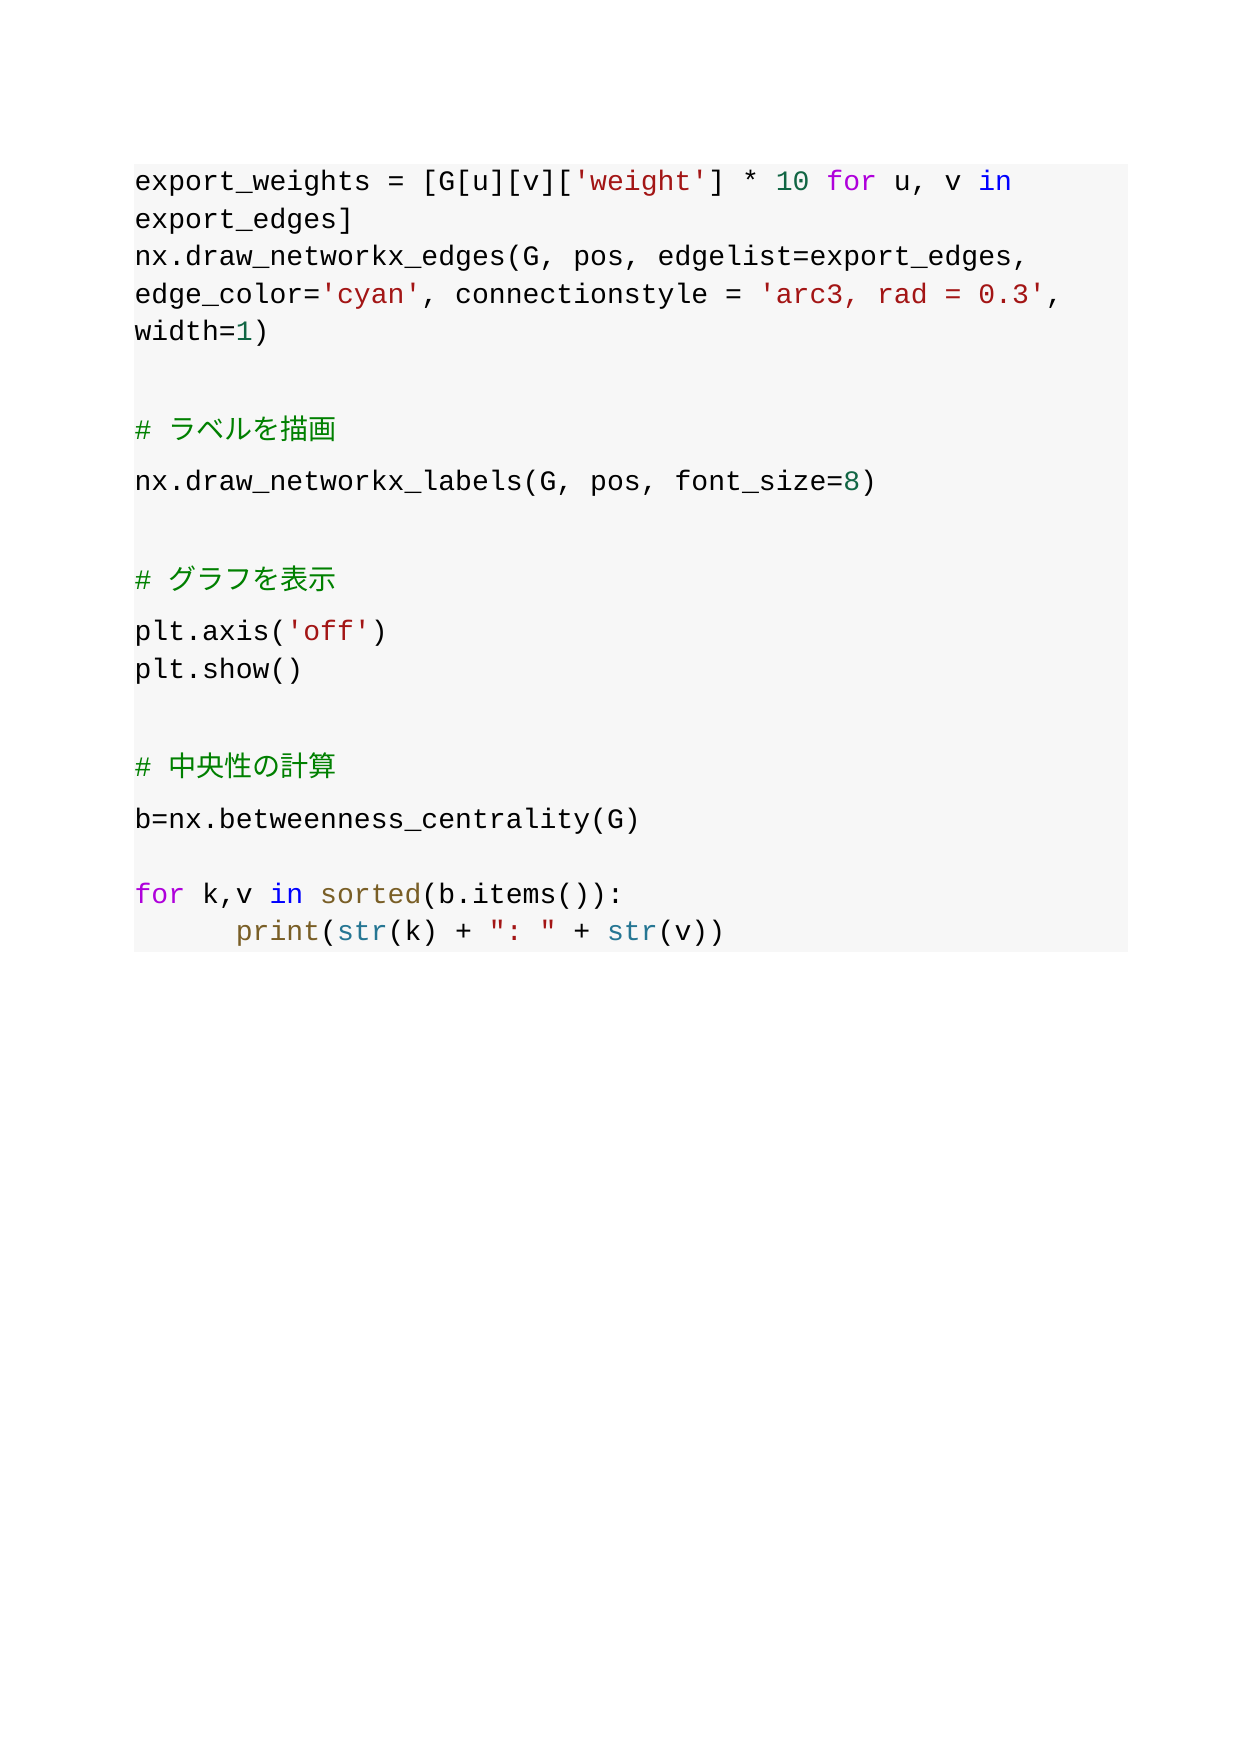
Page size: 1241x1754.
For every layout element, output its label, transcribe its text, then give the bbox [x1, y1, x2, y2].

text export_weights = [G[u][v]['weight'] * 10 for u, v in export_edges] [134, 164, 1128, 239]
text # ラベルを描画 [134, 389, 1128, 464]
text # 中央性の計算 [134, 727, 1128, 802]
text b=nx.betweenness_centrality(G) [134, 802, 1128, 839]
text print(str(k) + ": " + str(v)) [134, 914, 1128, 952]
text for k,v in sorted(b.items()): [134, 877, 1128, 914]
text nx.draw_networkx_labels(G, pos, font_size=8) [134, 464, 1128, 502]
text plt.axis('off') [134, 614, 1128, 652]
text # グラフを表示 [134, 539, 1128, 614]
text plt.show() [134, 652, 1128, 689]
text nx.draw_networkx_edges(G, pos, edgelist=export_edges, edge_color='cyan', connectionstyle = 'arc3, rad = 0.3', width=1) [134, 239, 1128, 352]
